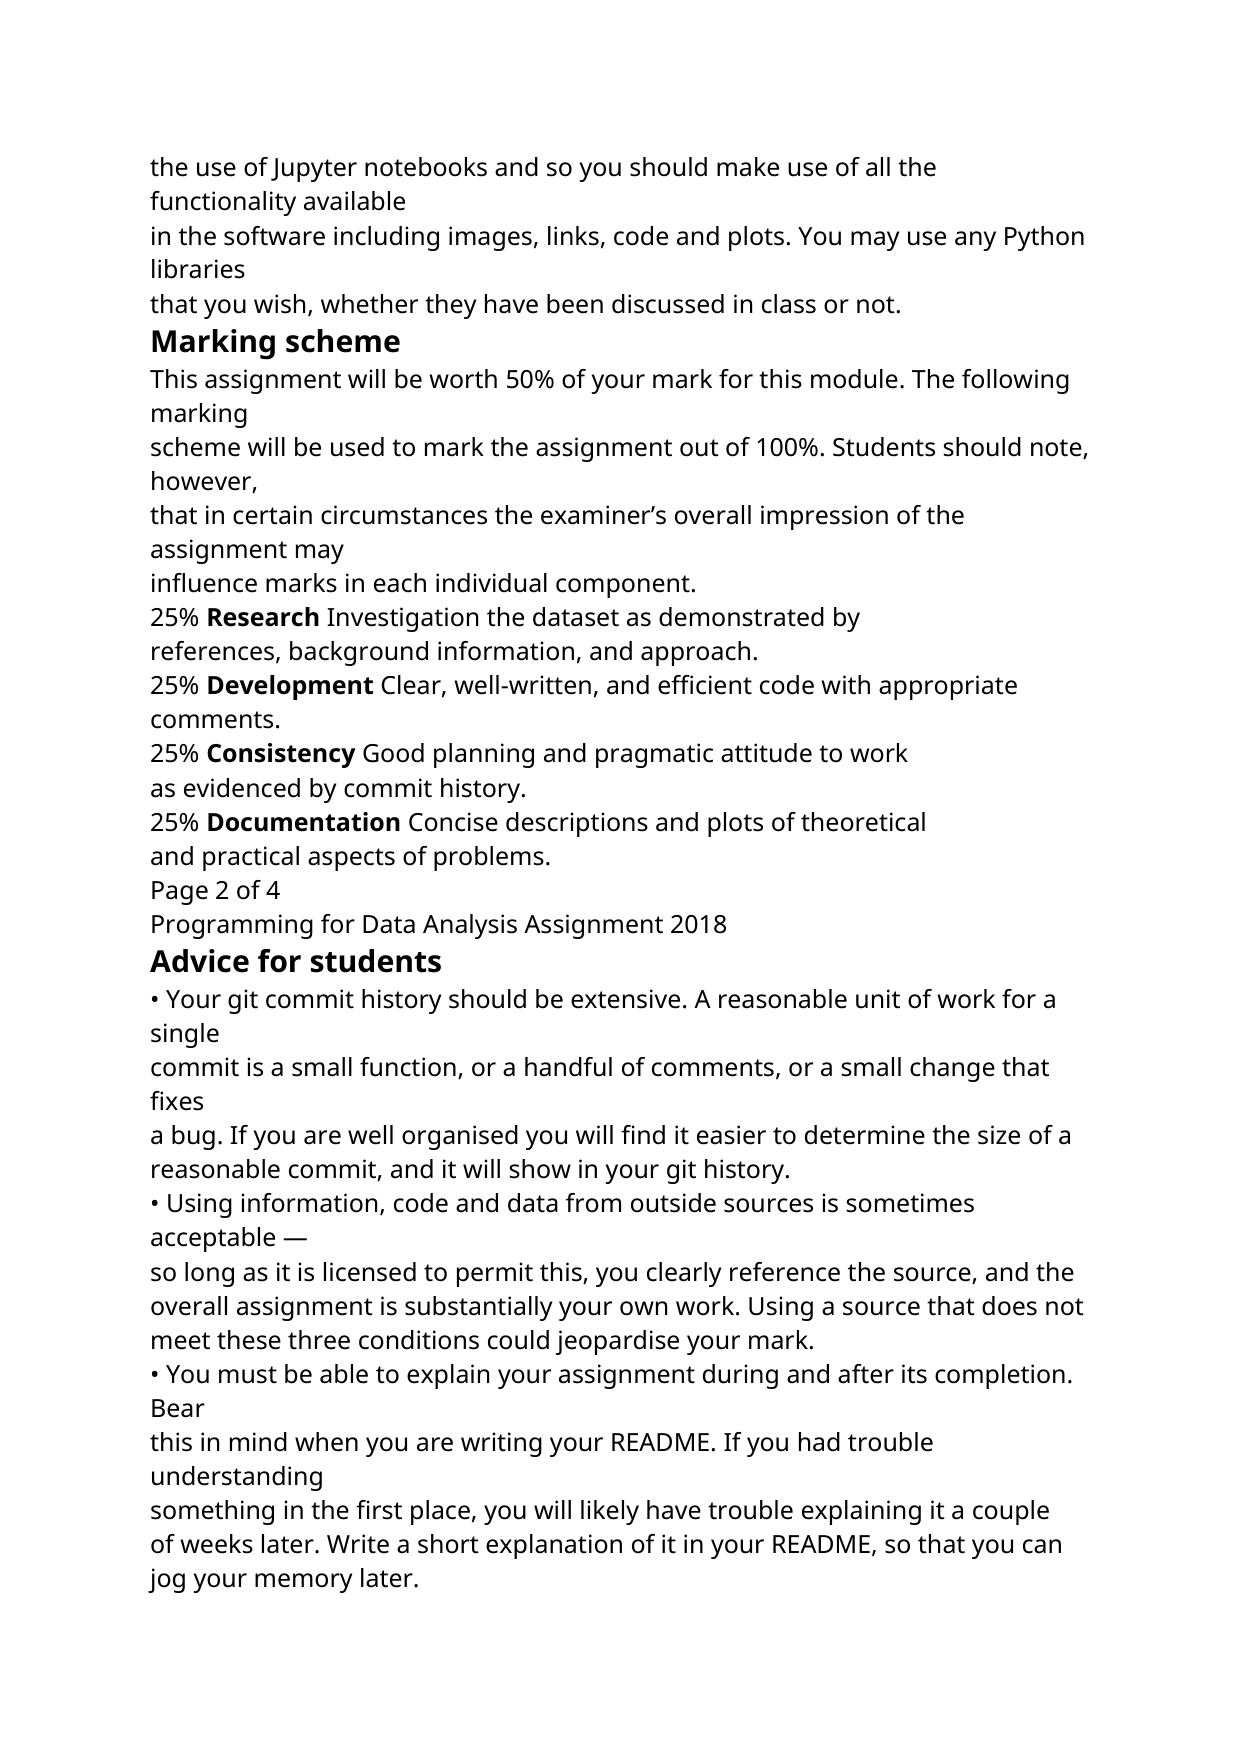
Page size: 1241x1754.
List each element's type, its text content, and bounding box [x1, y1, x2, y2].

text of weeks later. Write a short explanation of it in your README, so that you can [150, 1527, 1090, 1561]
text Page 2 of 4 [150, 872, 1090, 906]
text Marking scheme [150, 320, 1090, 361]
text a bug. If you are well organised you will find it easier to determine the size of a [150, 1118, 1090, 1152]
text and practical aspects of problems. [150, 838, 1090, 872]
text the use of Jupyter notebooks and so you should make use of all the functionality available [150, 150, 1090, 218]
text scheme will be used to mark the assignment out of 100%. Students should note, however, [150, 429, 1090, 498]
text reasonable commit, and it will show in your git history. [150, 1152, 1090, 1186]
text This assignment will be worth 50% of your mark for this module. The following marking [150, 361, 1090, 429]
text as evidenced by commit history. [150, 770, 1090, 804]
text overall assignment is substantially your own work. Using a source that does not [150, 1288, 1090, 1322]
text 25% Documentation Concise descriptions and plots of theoretical [150, 804, 1090, 838]
text references, background information, and approach. [150, 634, 1090, 668]
text something in the first place, you will likely have trouble explaining it a couple [150, 1493, 1090, 1527]
text • Using information, code and data from outside sources is sometimes acceptable — [150, 1186, 1090, 1254]
text Programming for Data Analysis Assignment 2018 [150, 906, 1090, 941]
text that in certain circumstances the examiner’s overall impression of the assignment may [150, 498, 1090, 566]
text • You must be able to explain your assignment during and after its completion. Bear [150, 1356, 1090, 1424]
text so long as it is licensed to permit this, you clearly reference the source, and the [150, 1254, 1090, 1288]
text meet these three conditions could jeopardise your mark. [150, 1322, 1090, 1356]
text 25% Research Investigation the dataset as demonstrated by [150, 600, 1090, 634]
text comments. [150, 702, 1090, 736]
text influence marks in each individual component. [150, 566, 1090, 600]
text commit is a small function, or a handful of comments, or a small change that fixes [150, 1050, 1090, 1118]
text this in mind when you are writing your README. If you had trouble understanding [150, 1424, 1090, 1493]
text 25% Consistency Good planning and pragmatic attitude to work [150, 736, 1090, 770]
text Advice for students [150, 941, 1090, 982]
text 25% Development Clear, well-written, and efficient code with appropriate [150, 668, 1090, 702]
text jog your memory later. [150, 1561, 1090, 1595]
text in the software including images, links, code and plots. You may use any Python libraries [150, 218, 1090, 286]
text that you wish, whether they have been discussed in class or not. [150, 286, 1090, 320]
text • Your git commit history should be extensive. A reasonable unit of work for a single [150, 982, 1090, 1050]
